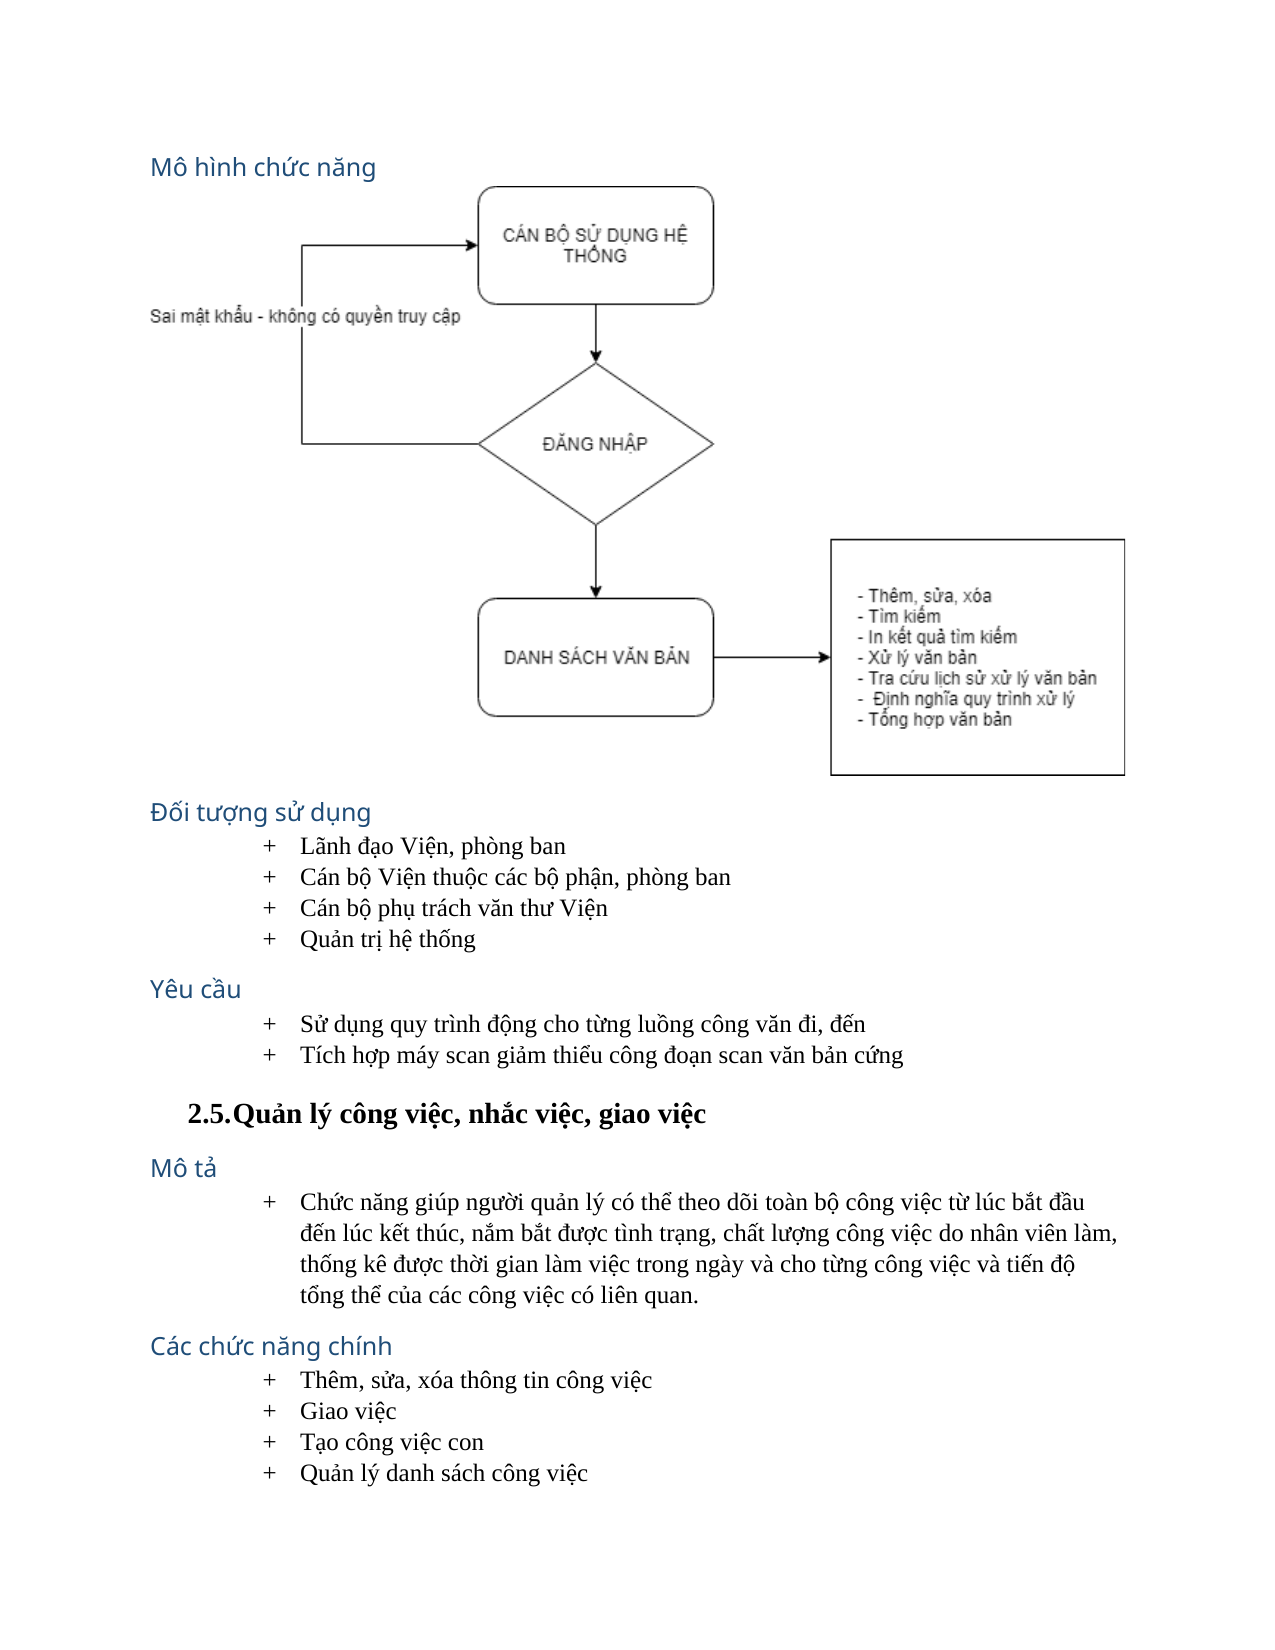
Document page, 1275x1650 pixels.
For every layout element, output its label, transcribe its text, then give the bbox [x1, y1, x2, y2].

list Cán bộ phụ trách văn thư Viện [262, 893, 1125, 922]
list Lãnh đạo Viện, phòng ban [262, 831, 1125, 860]
subtitle Đối tượng sử dụng [150, 794, 1125, 829]
list Quản lý danh sách công việc [262, 1458, 1125, 1487]
list Thêm, sửa, xóa thông tin công việc [262, 1365, 1125, 1394]
list Giao việc [262, 1396, 1125, 1425]
subtitle Yêu cầu [150, 972, 1125, 1006]
subtitle Mô hình chức năng [150, 150, 1125, 184]
subtitle Mô tả [150, 1151, 1125, 1184]
list Quản trị hệ thống [262, 924, 1125, 953]
list Tích hợp máy scan giảm thiểu công đoạn scan văn bản cứng [262, 1040, 1125, 1069]
list Quản lý công việc, nhắc việc, giao việc [187, 1096, 1125, 1129]
subtitle Các chức năng chính [150, 1328, 1125, 1362]
list Chức năng giúp người quản lý có thể theo dõi toàn bộ công việc từ lúc bắt đầu đến lúc kết thúc, nắm bắt được tình trạng, chất lượng công việc do nhân viên làm, thống kê được thời gian làm việc trong ngày và cho từng công việc và tiến độ tổng thể của các công việc có liên quan. [262, 1187, 1125, 1309]
list Cán bộ Viện thuộc các bộ phận, phòng ban [262, 862, 1125, 891]
list Tạo công việc con [262, 1427, 1125, 1456]
list Sử dụng quy trình động cho từng luồng công văn đi, đến [262, 1009, 1125, 1038]
